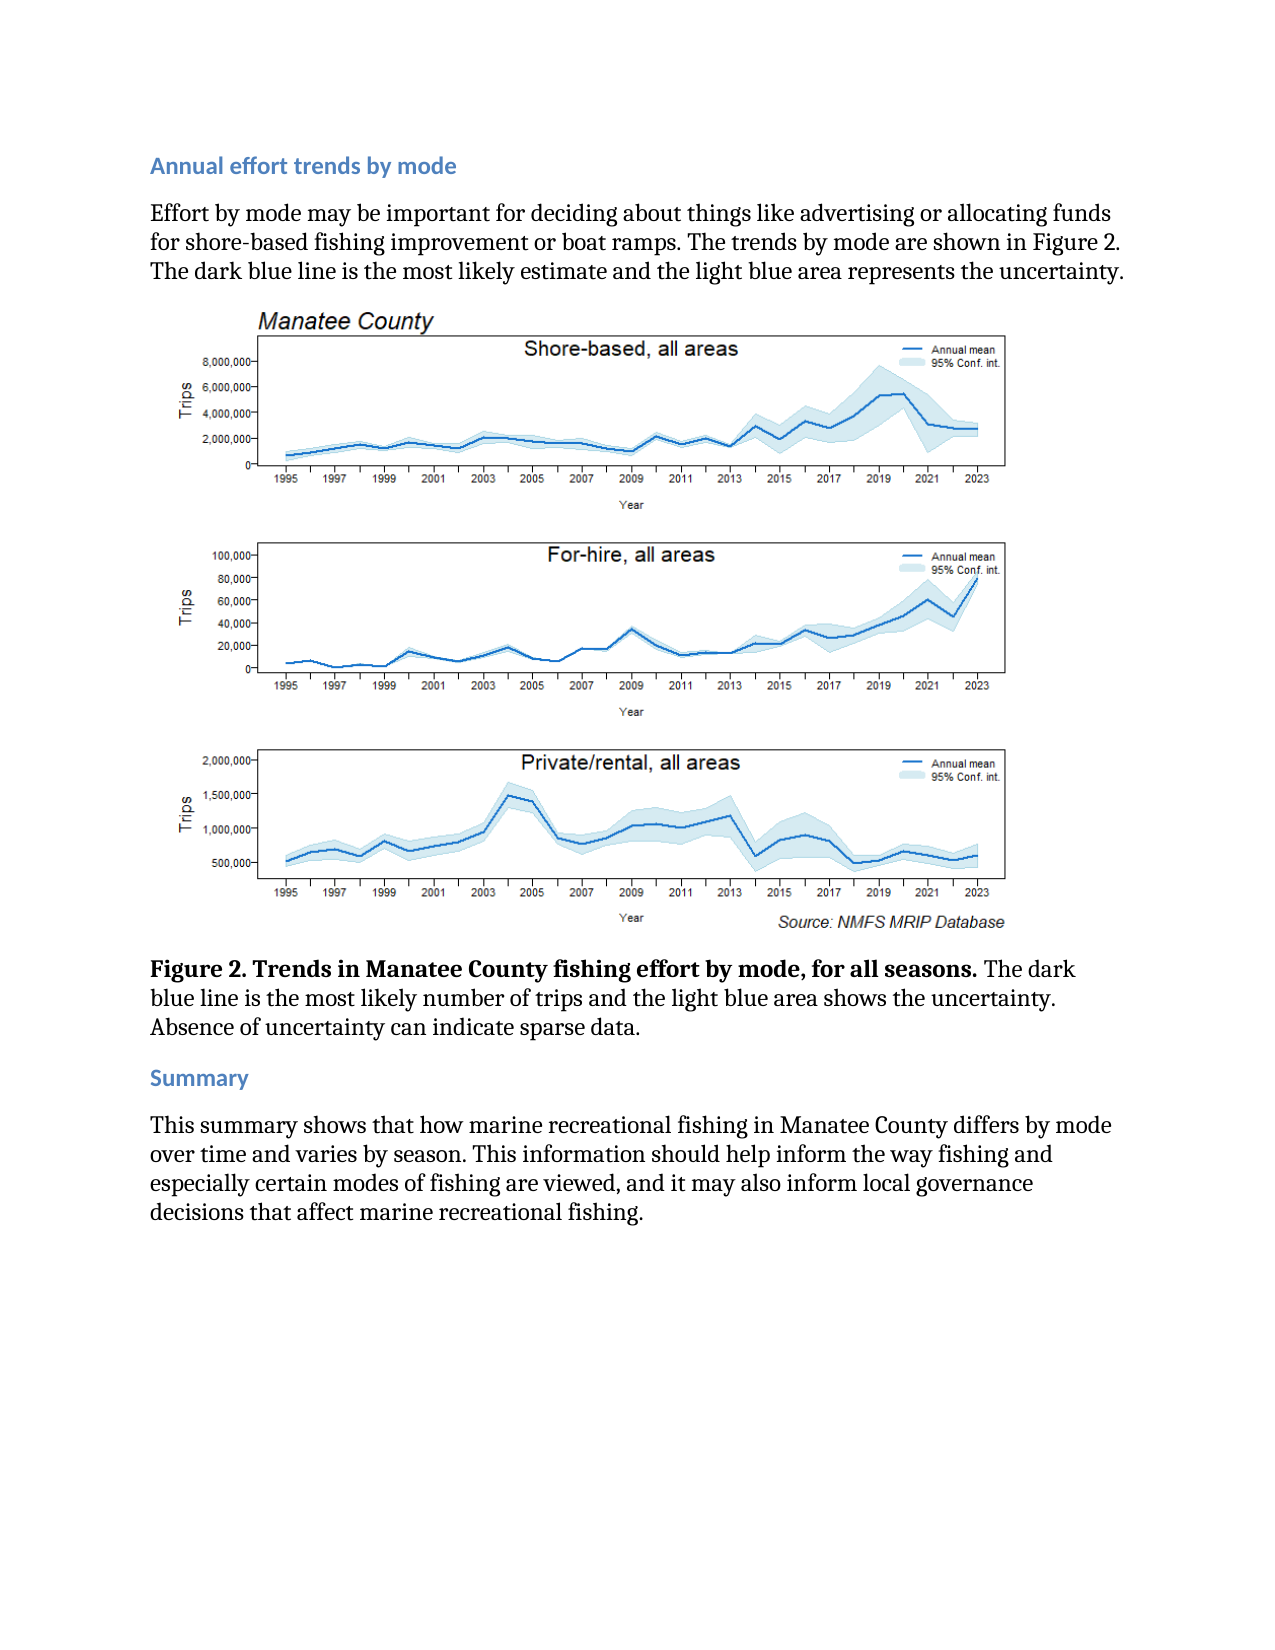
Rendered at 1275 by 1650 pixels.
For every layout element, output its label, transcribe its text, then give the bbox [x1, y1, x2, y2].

text Effort by mode may be important for deciding about things like advertising or allocating funds for shore-based fishing improvement or boat ramps. The trends by mode are shown in Figure 2. The dark blue line is the most likely estimate and the light blue area represents the uncertainty. [150, 199, 1125, 286]
picture [168, 304, 1044, 937]
subtitle Annual effort trends by mode [150, 150, 1125, 181]
text This summary shows that how marine recreational fishing in Manatee County differs by mode over time and varies by season. This information should help inform the way fishing and especially certain modes of fishing are viewed, and it may also inform local governance decisions that affect marine recreational fishing. [150, 1111, 1125, 1226]
text Figure 2. Trends in Manatee County fishing effort by mode, for all seasons. The dark blue line is the most likely number of trips and the light blue area shows the uncertainty. Absence of uncertainty can indicate sparse data. [150, 955, 1125, 1041]
subtitle Summary [150, 1062, 1125, 1093]
